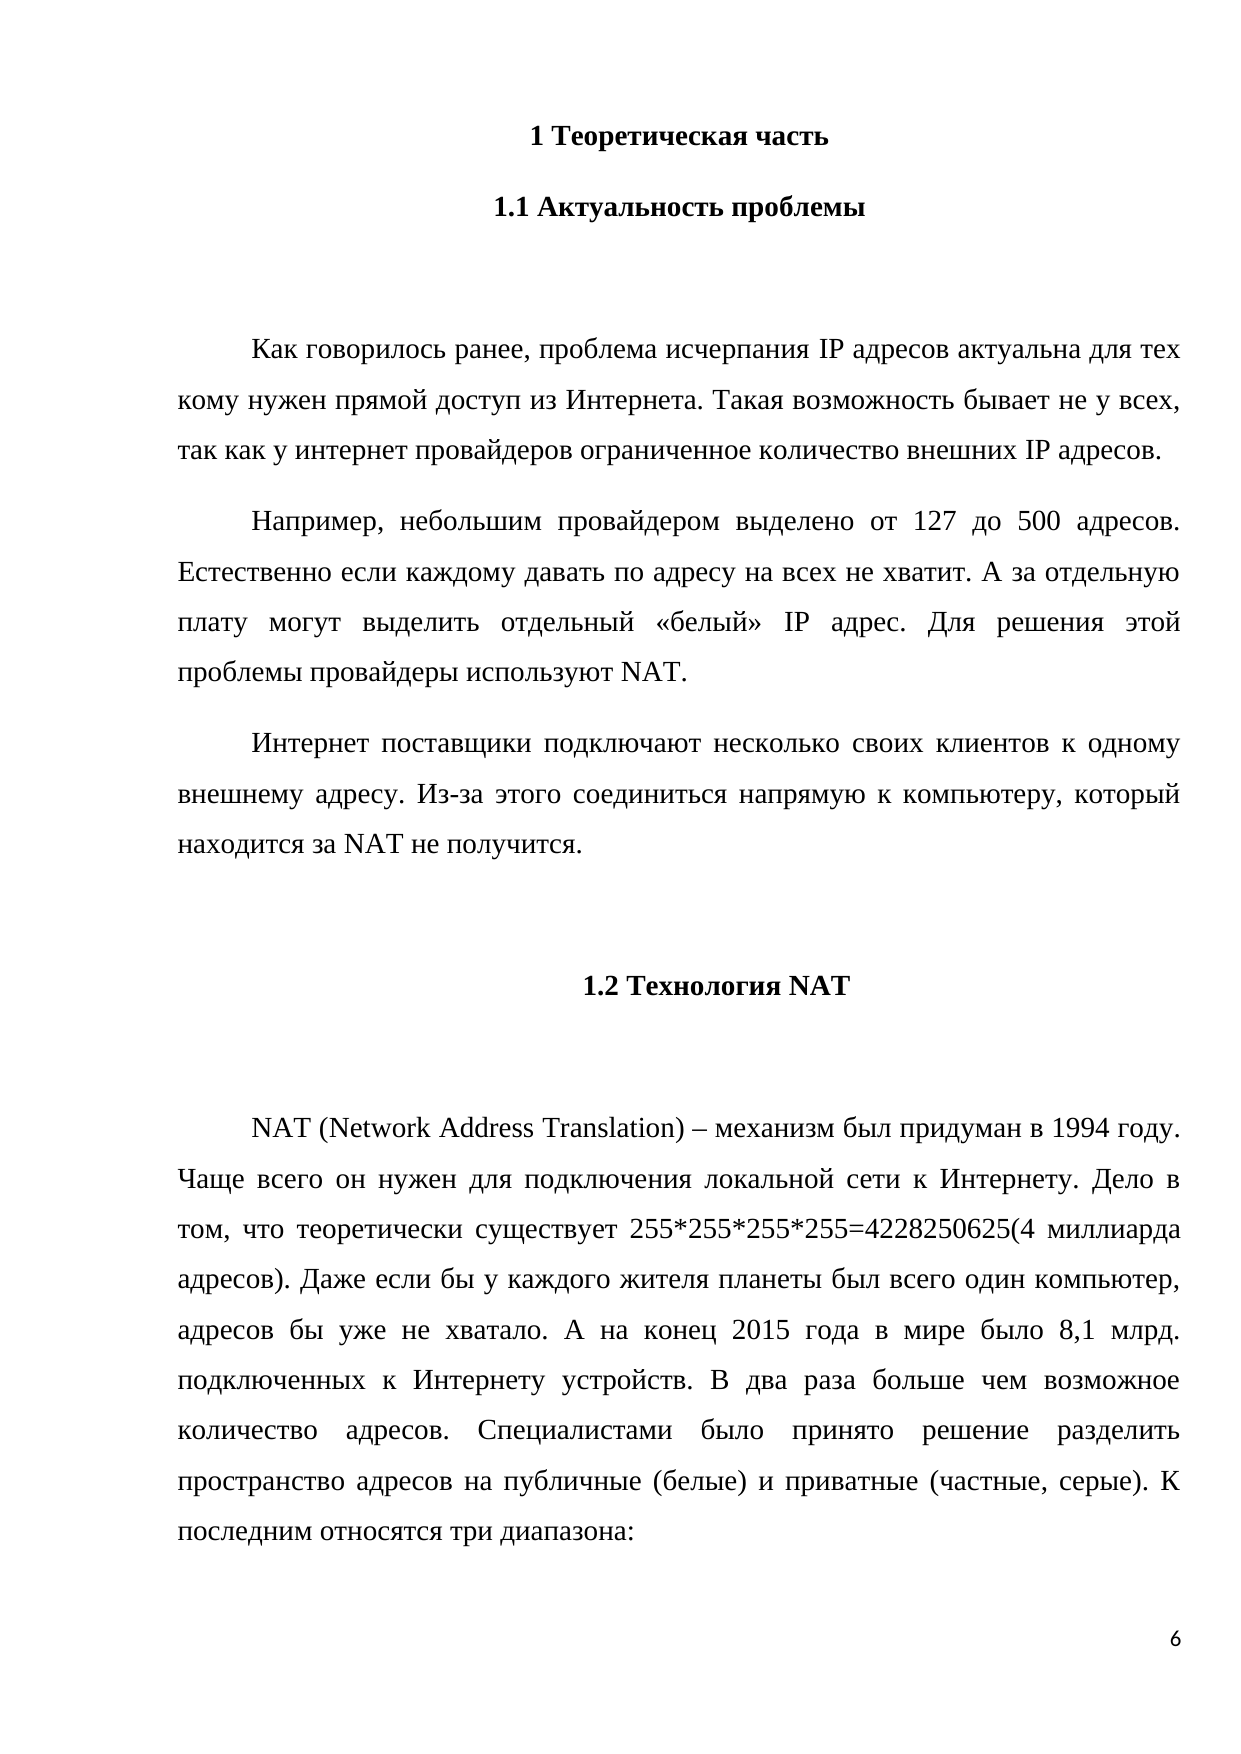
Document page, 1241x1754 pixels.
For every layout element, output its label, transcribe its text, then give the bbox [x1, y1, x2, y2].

text Интернет поставщики подключают несколько своих клиентов к одному внешнему адресу. Из-за этого соединиться напрямую к компьютеру, который находится за NAT не получится. [177, 725, 1181, 859]
text NAT (Network Address Translation) – механизм был придуман в 1994 году. Чаще всего он нужен для подключения локальной сети к Интернету. Дело в том, что теоретически существует 255*255*255*255=4228250625(4 миллиарда адресов). Даже если бы у каждого жителя планеты был всего один компьютер, адресов бы уже не хватало. А на конец 2015 года в мире было 8,1 млрд. подключенных к Интернету устройств. В два раза больше чем возможное количество адресов. Специалистами было принято решение разделить пространство адресов на публичные (белые) и приватные (частные, серые). К последним относятся три диапазона: [177, 1111, 1181, 1547]
text Как говорилось ранее, проблема исчерпания IP адресов актуальна для тех кому нужен прямой доступ из Интернета. Такая возможность бывает не у всех, так как у интернет провайдеров ограниченное количество внешних IP адресов. [177, 332, 1181, 466]
text Например, небольшим провайдером выделено от 127 до 500 адресов. Естественно если каждому давать по адресу на всех не хватит. А за отдельную плату могут выделить отдельный «белый» IP адрес. Для решения этой проблемы провайдеры используют NAT. [177, 503, 1181, 688]
text 1 Теоретическая часть [177, 118, 1181, 152]
text 1.2 Технология NAT [177, 968, 1181, 1002]
text 1.1 Актуальность проблемы [177, 189, 1181, 223]
